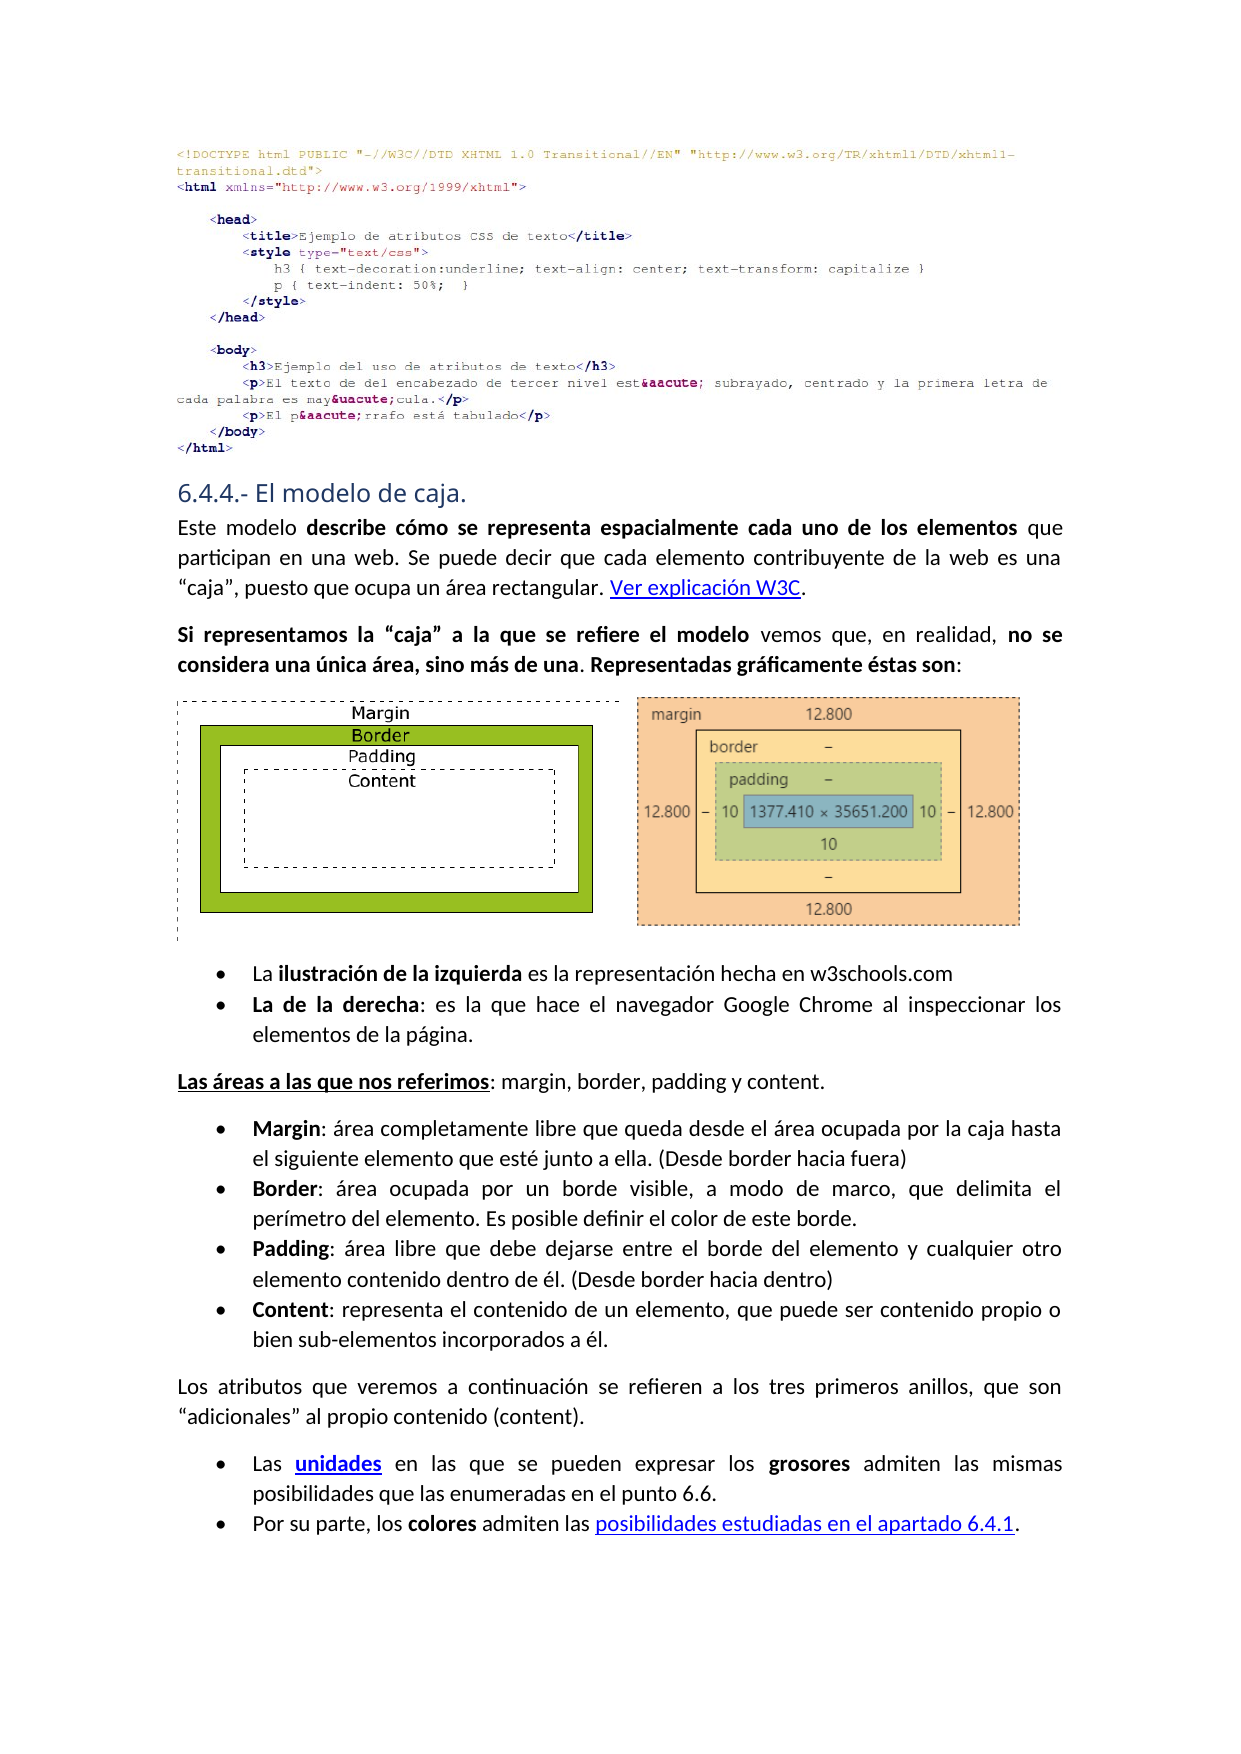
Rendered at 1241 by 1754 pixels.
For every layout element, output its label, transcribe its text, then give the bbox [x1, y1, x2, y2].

text Este modelo describe cómo se representa espacialmente cada uno de los elementos que participan en una web. Se puede decir que cada elemento contribuyente de la web es una “caja”, puesto que ocupa un área rectangular. Ver explicación W3C. [177, 513, 1063, 601]
text Los atributos que veremos a continuación se refieren a los tres primeros anillos, que son “adicionales” al propio contenido (content). [177, 1372, 1063, 1430]
list Las unidades en las que se pueden expresar los grosores admiten las mismas posibilidades que las enumeradas en el punto 6.6. [215, 1449, 1063, 1507]
text Las áreas a las que nos referimos: margin, border, padding y content. [177, 1067, 1063, 1095]
list Margin: área completamente libre que queda desde el área ocupada por la caja hasta el siguiente elemento que esté junto a ella. (Desde border hacia fuera) [215, 1114, 1063, 1172]
list La ilustración de la izquierda es la representación hecha en w3schools.com [215, 959, 1063, 988]
list Padding: área libre que debe dejarse entre el borde del elemento y cualquier otro elemento contenido dentro de él. (Desde border hacia dentro) [215, 1234, 1063, 1293]
list La de la derecha: es la que hace el navegador Google Chrome al inspeccionar los elementos de la página. [215, 990, 1063, 1048]
text Si representamos la “caja” a la que se refiere el modelo vemos que, en realidad, no se considera una única área, sino más de una. Representadas gráficamente éstas son: [177, 620, 1063, 678]
picture [177, 147, 1062, 457]
list Por su parte, los colores admiten las posibilidades estudiadas en el apartado 6.4.1. [215, 1509, 1063, 1538]
list Border: área ocupada por un borde visible, a modo de marco, que delimita el perímetro del elemento. Es posible definir el color de este borde. [215, 1174, 1063, 1232]
list Content: representa el contenido de un elemento, que puede ser contenido propio o bien sub-elementos incorporados a él. [215, 1295, 1063, 1353]
subtitle 6.4.4.- El modelo de caja. [177, 476, 1063, 510]
